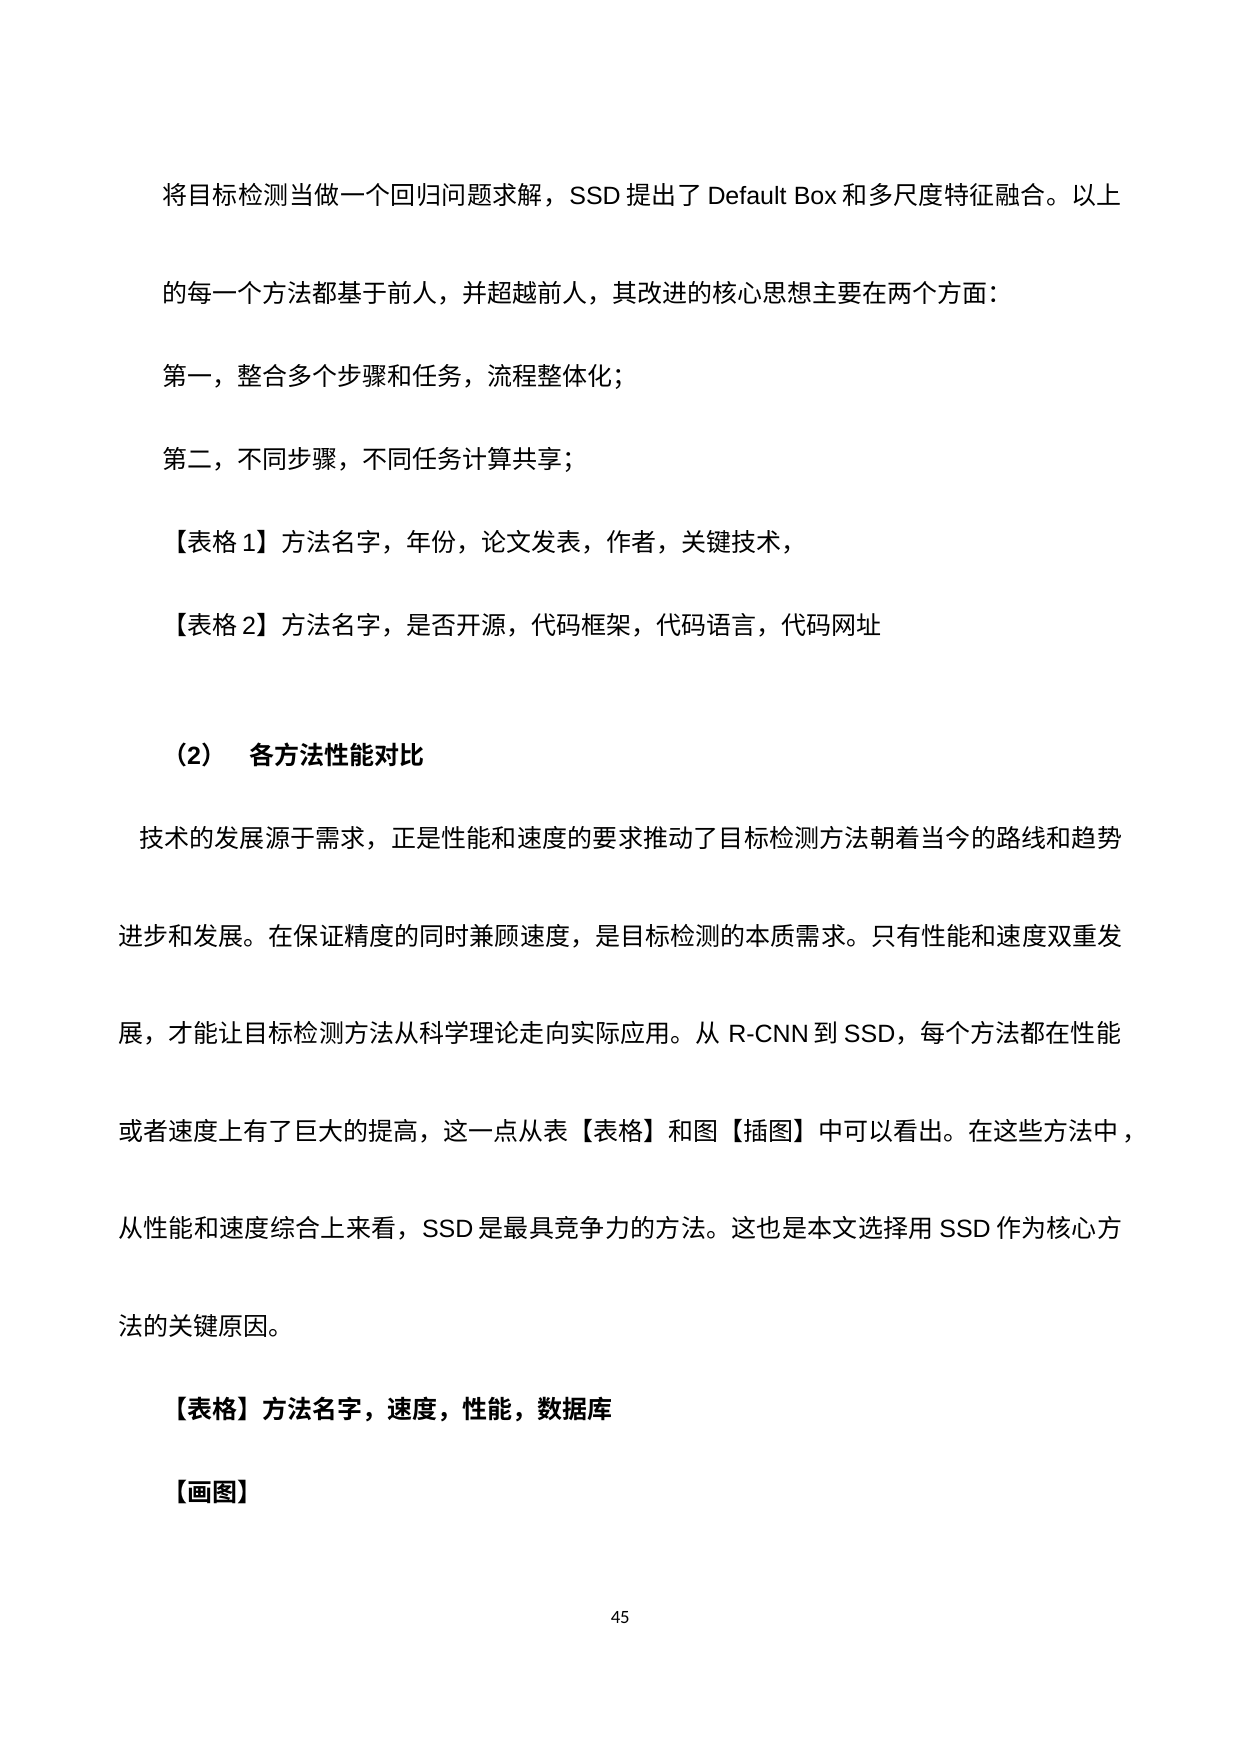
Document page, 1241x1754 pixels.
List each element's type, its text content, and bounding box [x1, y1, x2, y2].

text 第二，不同步骤，不同任务计算共享； [162, 425, 1122, 490]
list 各方法性能对比 [162, 721, 1122, 786]
text 【画图】 [162, 1458, 1122, 1523]
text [162, 161, 1122, 324]
text 【表格】方法名字，速度，性能，数据库 [162, 1375, 1122, 1440]
text 第一，整合多个步骤和任务，流程整体化； [162, 342, 1122, 407]
text 【表格1】方法名字，年份，论文发表，作者，关键技术， [162, 508, 1122, 573]
text 技术的发展源于需求，正是性能和速度的要求推动了目标检测方法朝着当今的路线和趋势进步和发展。在保证精度的同时兼顾速度，是目标检测的本质需求。只有性能和速度双重发展，才能让目标检测方法从科学理论走向实际应用。从R-CNN到SSD，每个方法都在性能或者速度上有了巨大的提高，这一点从表【表格】和图【插图】中可以看出。在这些方法中，从性能和速度综合上来看，SSD是最具竞争力的方法。这也是本文选择用SSD作为核心方法的关键原因。 [118, 804, 1122, 1357]
text 【表格2】方法名字，是否开源，代码框架，代码语言，代码网址 [162, 591, 1122, 656]
